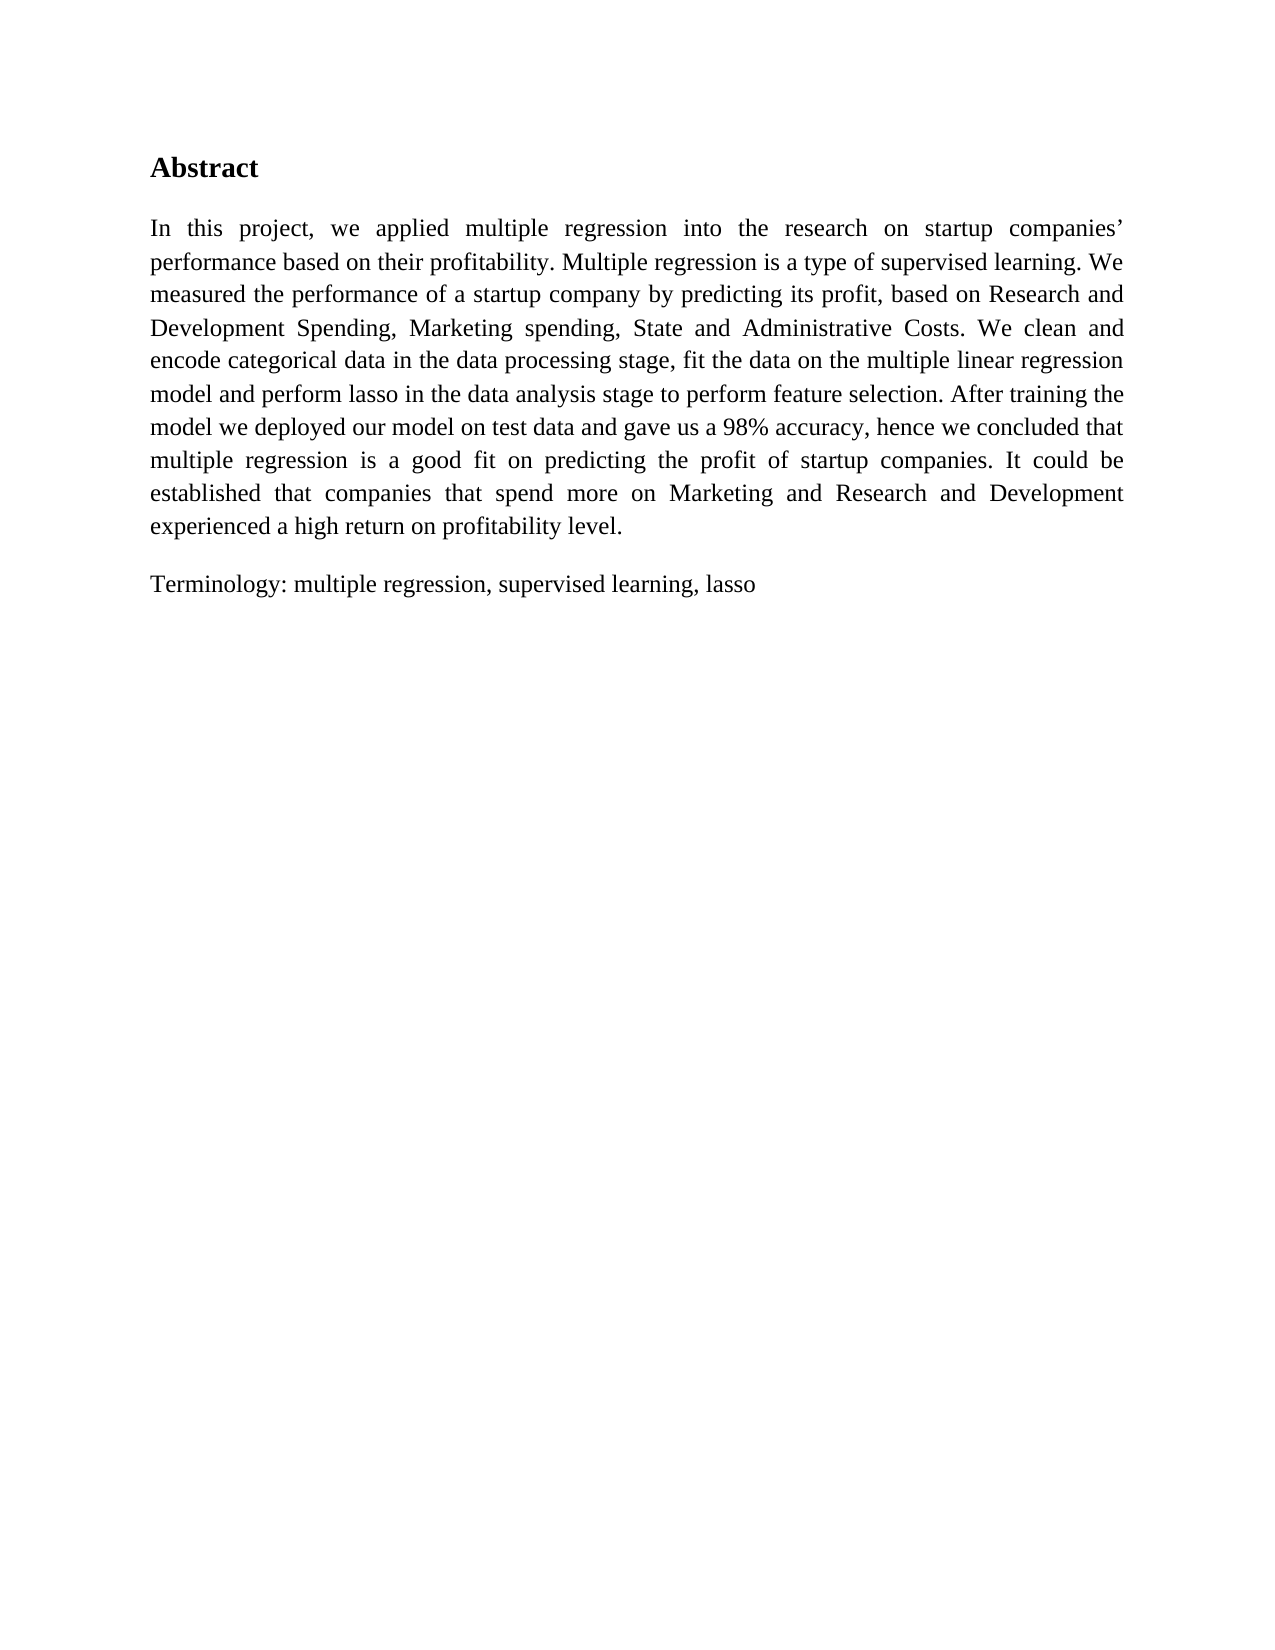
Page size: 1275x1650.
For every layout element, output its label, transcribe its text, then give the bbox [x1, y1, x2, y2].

text In this project, we applied multiple regression into the research on startup companies’ performance based on their profitability. Multiple regression is a type of supervised learning. We measured the performance of a startup company by predicting its profit, based on Research and Development Spending, Marketing spending, State and Administrative Costs. We clean and encode categorical data in the data processing stage, fit the data on the multiple linear regression model and perform lasso in the data analysis stage to perform feature selection. After training the model we deployed our model on test data and gave us a 98% accuracy, hence we concluded that multiple regression is a good fit on predicting the profit of startup companies. It could be established that companies that spend more on Marketing and Research and Development experienced a high return on profitability level. [150, 213, 1125, 539]
text Abstract [150, 150, 1125, 183]
text Terminology: multiple regression, supervised learning, lasso [150, 569, 1125, 597]
